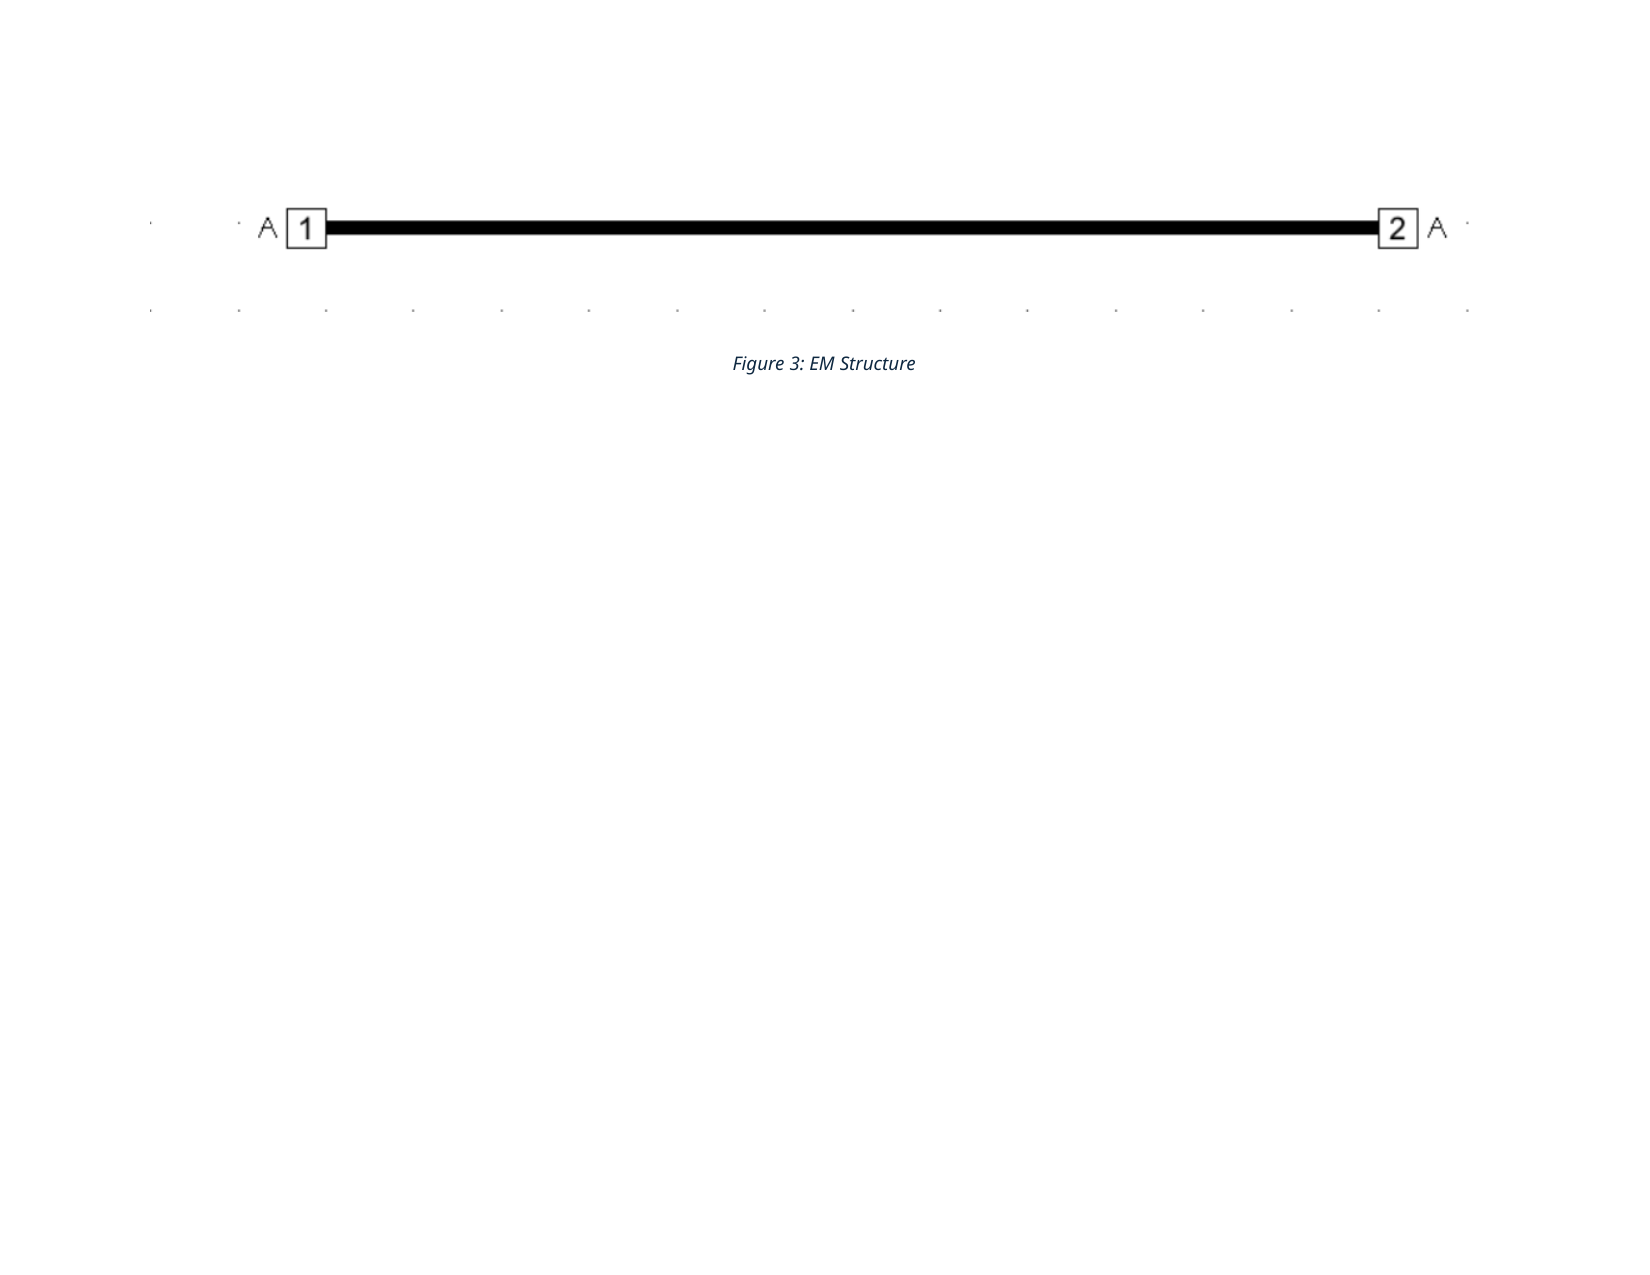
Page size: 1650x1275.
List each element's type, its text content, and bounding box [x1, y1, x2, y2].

picture [150, 150, 1500, 332]
text Figure 3: EM Structure [150, 351, 1500, 376]
